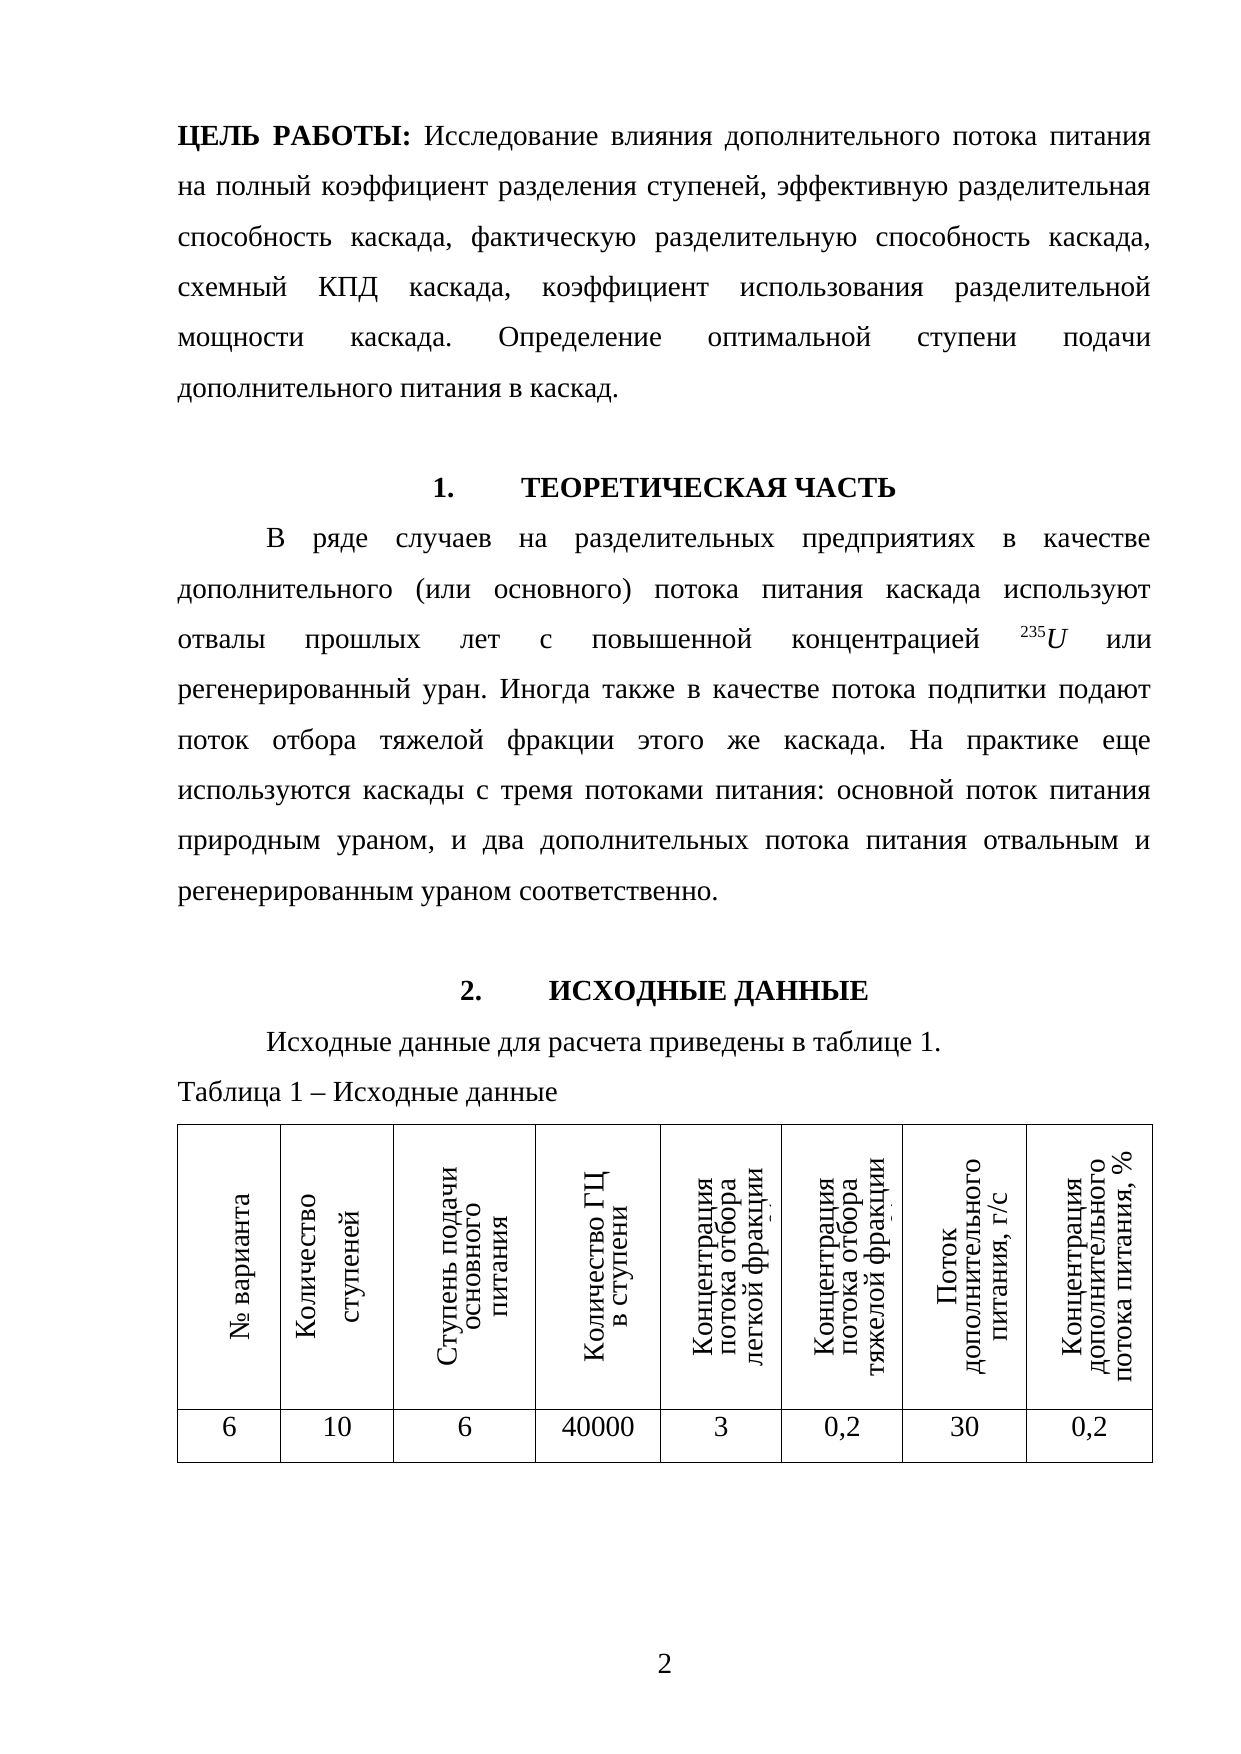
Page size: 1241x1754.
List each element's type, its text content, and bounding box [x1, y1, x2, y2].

table_header Концентрация дополнительного потока питания, % [1027, 1125, 1152, 1408]
table_header Концентрация потока отбора легкой фракции каскада, % [661, 1125, 781, 1408]
text В ряде случаев на разделительных предприятиях в качестве дополнительного (или основного) потока питания каскада используют отвалы прошлых лет с повышенной концентрацией 235U или регенерированный уран. Иногда также в качестве потока подпитки подают поток отбора тяжелой фракции этого же каскада. На практике еще используются каскады с тремя потоками питания: основной поток питания природным ураном, и два дополнительных потока питания отвальным и регенерированным ураном соответственно. [177, 521, 1152, 906]
text 2. ИСХОДНЫЕ ДАННЫЕ [177, 973, 1152, 1007]
table_cell 6 [178, 1410, 280, 1462]
table_header Количество ГЦ в ступени [536, 1125, 660, 1408]
table_header Ступень подачи основного питания [394, 1125, 535, 1408]
table_header № варианта [178, 1125, 280, 1408]
text Таблица 1 – Исходные данные [177, 1074, 1152, 1108]
table_cell 10 [281, 1410, 393, 1462]
table_cell 0,2 [782, 1410, 902, 1462]
table_header Поток дополнительного питания, г/с [903, 1125, 1026, 1408]
table_cell 6 [394, 1410, 535, 1462]
text ЦЕЛЬ РАБОТЫ: Исследование влияния дополнительного потока питания на полный коэффициент разделения ступеней, эффективную разделительная способность каскада, фактическую разделительную способность каскада, схемный КПД каскада, коэффициент использования разделительной мощности каскада. Определение оптимальной ступени подачи дополнительного питания в каскад. [177, 118, 1152, 403]
table_cell 30 [903, 1410, 1026, 1462]
table_header Концентрация потока отбора тяжелой фракции каскада, % [782, 1125, 902, 1408]
table_header Количество ступеней [281, 1125, 393, 1408]
table_cell 40000 [536, 1410, 660, 1462]
text 1. ТЕОРЕТИЧЕСКАЯ ЧАСТЬ [177, 470, 1152, 504]
table_cell 0,2 [1027, 1410, 1152, 1462]
text Исходные данные для расчета приведены в таблице 1. [177, 1024, 1152, 1057]
table_cell 3 [661, 1410, 781, 1462]
